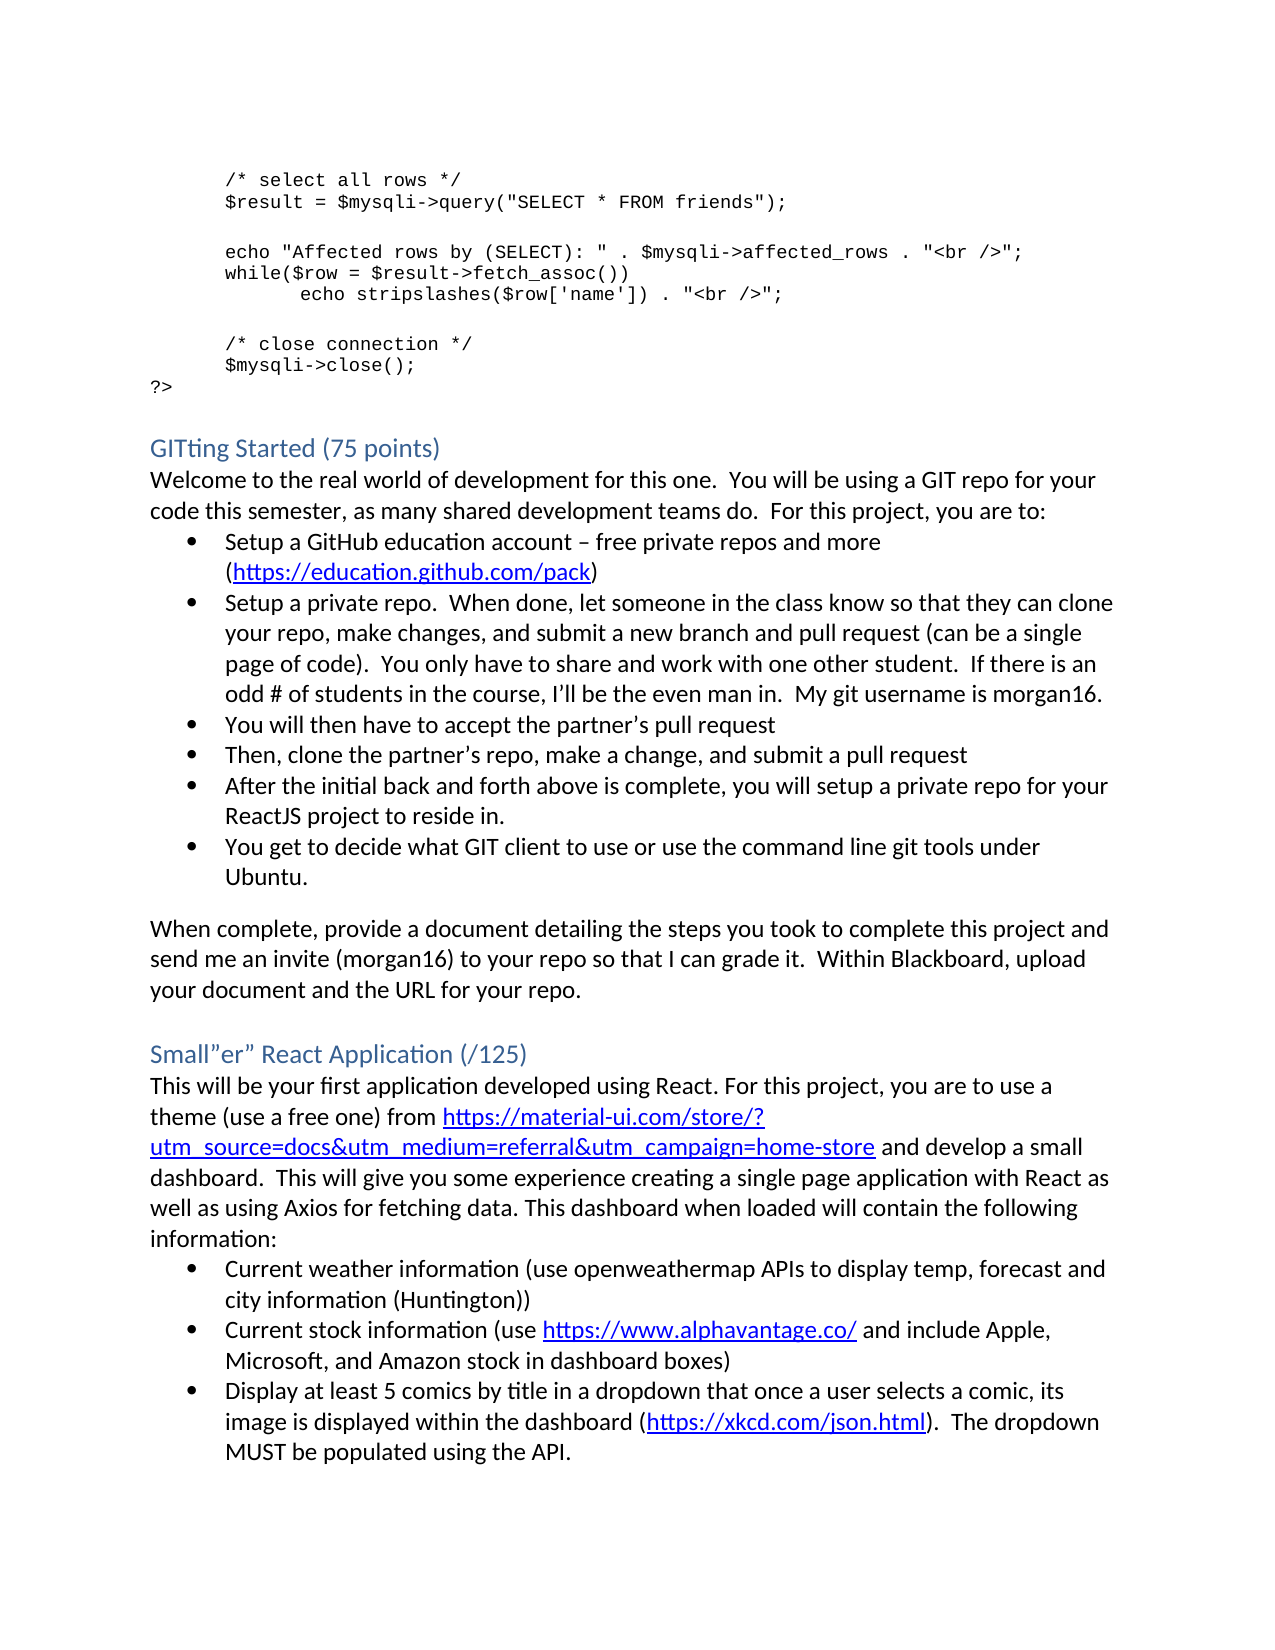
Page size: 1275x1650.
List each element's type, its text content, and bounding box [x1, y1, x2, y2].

list After the initial back and forth above is complete, you will setup a private repo for your ReactJS project to reside in. [187, 770, 1125, 831]
subtitle GITting Started (75 points) [150, 432, 1125, 465]
text /* close connection */ [150, 335, 1125, 356]
text $mysqli->close(); [150, 356, 1125, 377]
list Setup a private repo. When done, let someone in the class know so that they can clone your repo, make changes, and submit a new branch and pull request (can be a single page of code). You only have to share and work with one other student. If there is an odd # of students in the course, I’ll be the even man in. My git username is morgan16. [187, 587, 1125, 709]
text $result = $mysqli->query("SELECT * FROM friends"); [150, 192, 1125, 214]
text while($row = $result->fetch_assoc()) [150, 264, 1125, 285]
text This will be your first application developed using React. For this project, you are to use a theme (use a free one) from https://material-ui.com/store/?utm_source=docs&utm_medium=referral&utm_campaign=home-store and develop a small dashboard. This will give you some experience creating a single page application with React as well as using Axios for fetching data. This dashboard when loaded will contain the following information: [150, 1070, 1125, 1253]
list Setup a GitHub education account – free private repos and more (https://education.github.com/pack) [187, 526, 1125, 587]
subtitle Small”er” React Application (/125) [150, 1037, 1125, 1070]
text ?> [150, 377, 1125, 399]
text Welcome to the real world of development for this one. You will be using a GIT repo for your code this semester, as many shared development teams do. For this project, you are to: [150, 465, 1125, 526]
list You get to decide what GIT client to use or use the command line git tools under Ubuntu. [187, 831, 1125, 892]
text echo "Affected rows by (SELECT): " . $mysqli->affected_rows . "<br />"; [150, 242, 1125, 264]
list You will then have to accept the partner’s pull request [187, 709, 1125, 739]
list Then, clone the partner’s repo, make a change, and submit a pull request [187, 739, 1125, 770]
text echo stripslashes($row['name']) . "<br />"; [150, 285, 1125, 306]
list Display at least 5 comics by title in a dropdown that once a user selects a comic, its image is displayed within the dashboard (https://xkcd.com/json.html). The dropdown MUST be populated using the API. [187, 1376, 1125, 1467]
text When complete, provide a document detailing the steps you took to complete this project and send me an invite (morgan16) to your repo so that I can grade it. Within Blackboard, upload your document and the URL for your repo. [150, 913, 1125, 1004]
list Current stock information (use https://www.alphavantage.co/ and include Apple, Microsoft, and Amazon stock in dashboard boxes) [187, 1314, 1125, 1376]
list Current weather information (use openweathermap APIs to display temp, forecast and city information (Huntington)) [187, 1253, 1125, 1314]
text /* select all rows */ [150, 171, 1125, 192]
